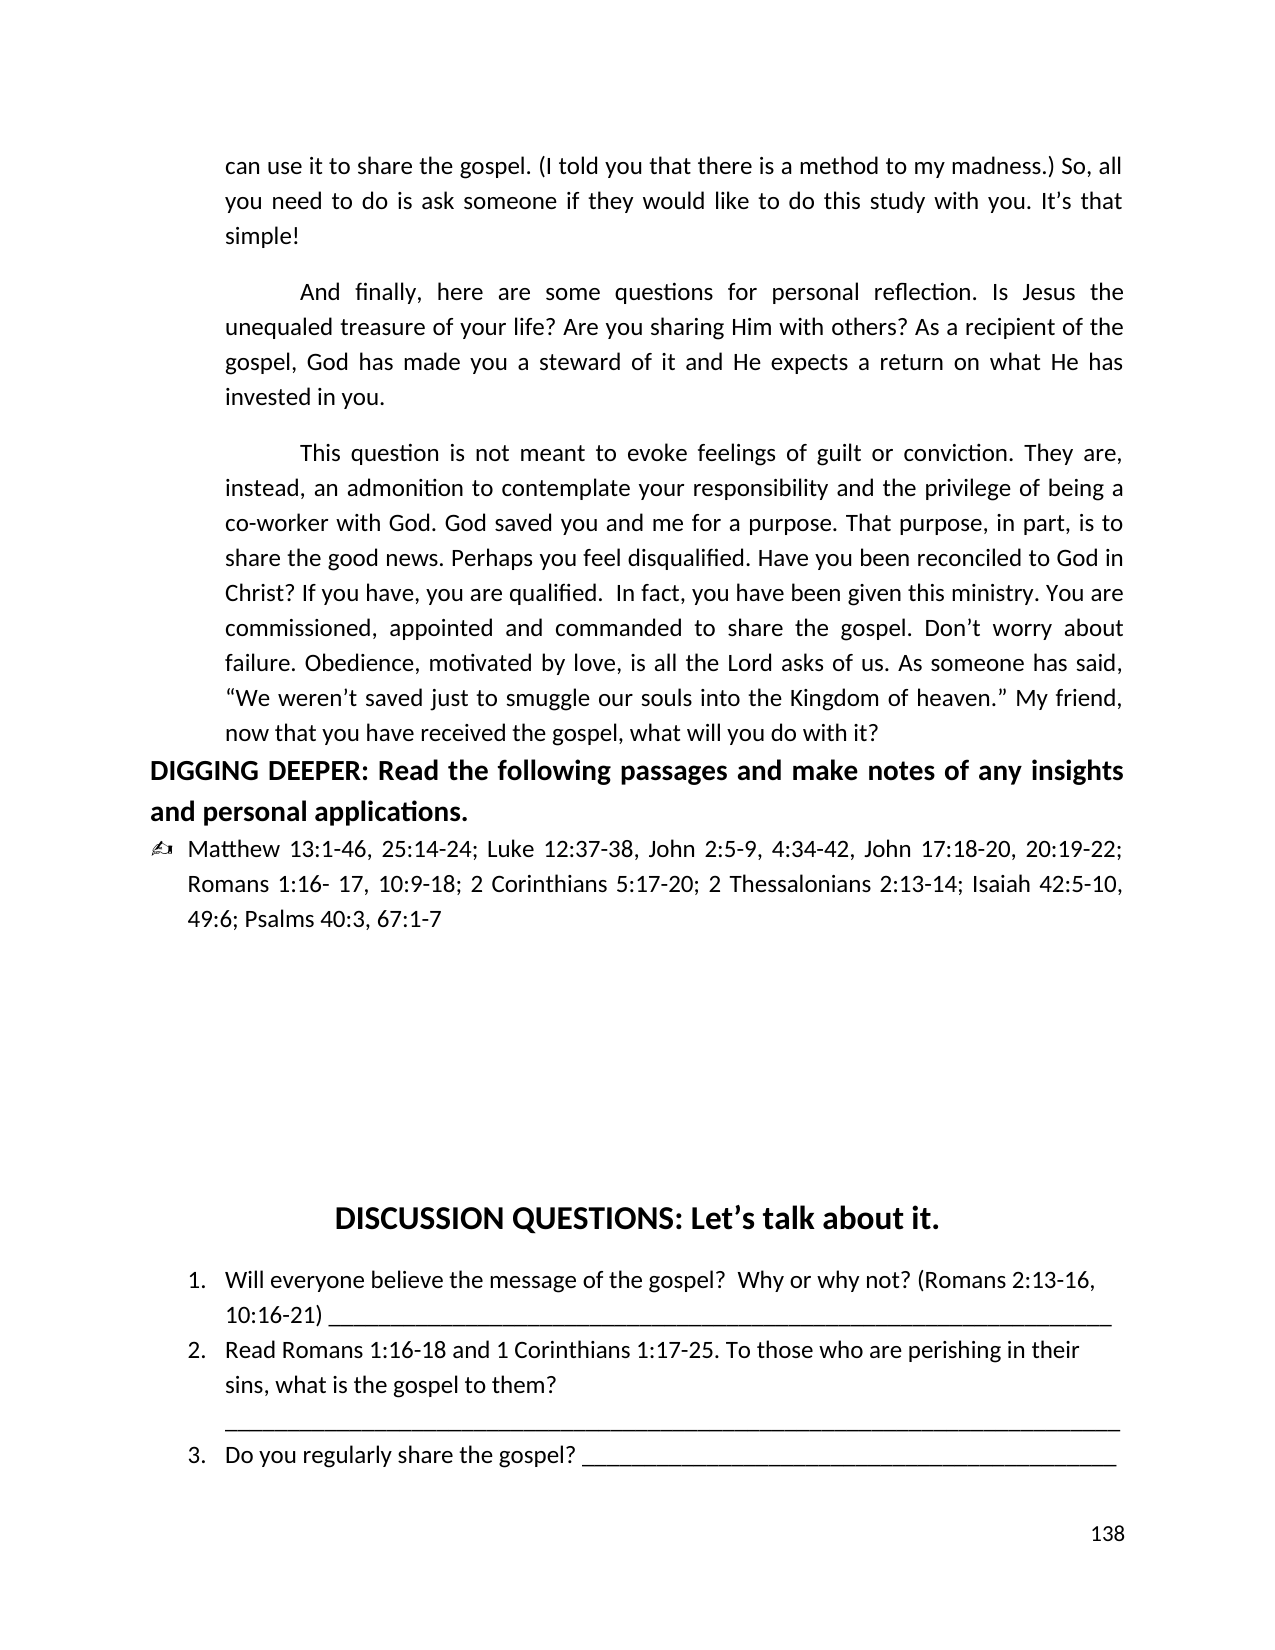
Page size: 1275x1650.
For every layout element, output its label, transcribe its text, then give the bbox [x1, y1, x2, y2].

list Read Romans 1:16-18 and 1 Corinthians 1:17-25. To those who are perishing in their sins, what is the gospel to them? ________________________________________________________________________ [187, 1334, 1125, 1435]
list Do you regularly share the gospel? ___________________________________________ [187, 1439, 1125, 1470]
text DIGGING DEEPER: Read the following passages and make notes of any insights and personal applications. [150, 752, 1125, 828]
text This question is not meant to evoke feelings of guilt or conviction. They are, instead, an admonition to contemplate your responsibility and the privilege of being a co-worker with God. God saved you and me for a purpose. That purpose, in part, is to share the good news. Perhaps you feel disqualified. Have you been reconciled to God in Christ? If you have, you are qualified. In fact, you have been given this ministry. You are commissioned, appointed and commanded to share the gospel. Don’t worry about failure. Obedience, motivated by love, is all the Lord asks of us. As someone has said, “We weren’t saved just to smuggle our souls into the Kingdom of heaven.” My friend, now that you have received the gospel, what will you do with it? [225, 437, 1125, 747]
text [225, 150, 1125, 251]
text And finally, here are some questions for personal reflection. Is Jesus the unequaled treasure of your life? Are you sharing Him with others? As a recipient of the gospel, God has made you a steward of it and He expects a return on what He has invested in you. [225, 276, 1125, 411]
text DISCUSSION QUESTIONS: Let’s talk about it. [150, 1197, 1125, 1238]
list Will everyone believe the message of the gospel? Why or why not? (Romans 2:13-16, 10:16-21) _______________________________________________________________ [187, 1264, 1125, 1330]
list Matthew 13:1-46, 25:14-24; Luke 12:37-38, John 2:5-9, 4:34-42, John 17:18-20, 20:19-22; Romans 1:16- 17, 10:9-18; 2 Corinthians 5:17-20; 2 Thessalonians 2:13-14; Isaiah 42:5-10, 49:6; Psalms 40:3, 67:1-7 [150, 833, 1125, 934]
